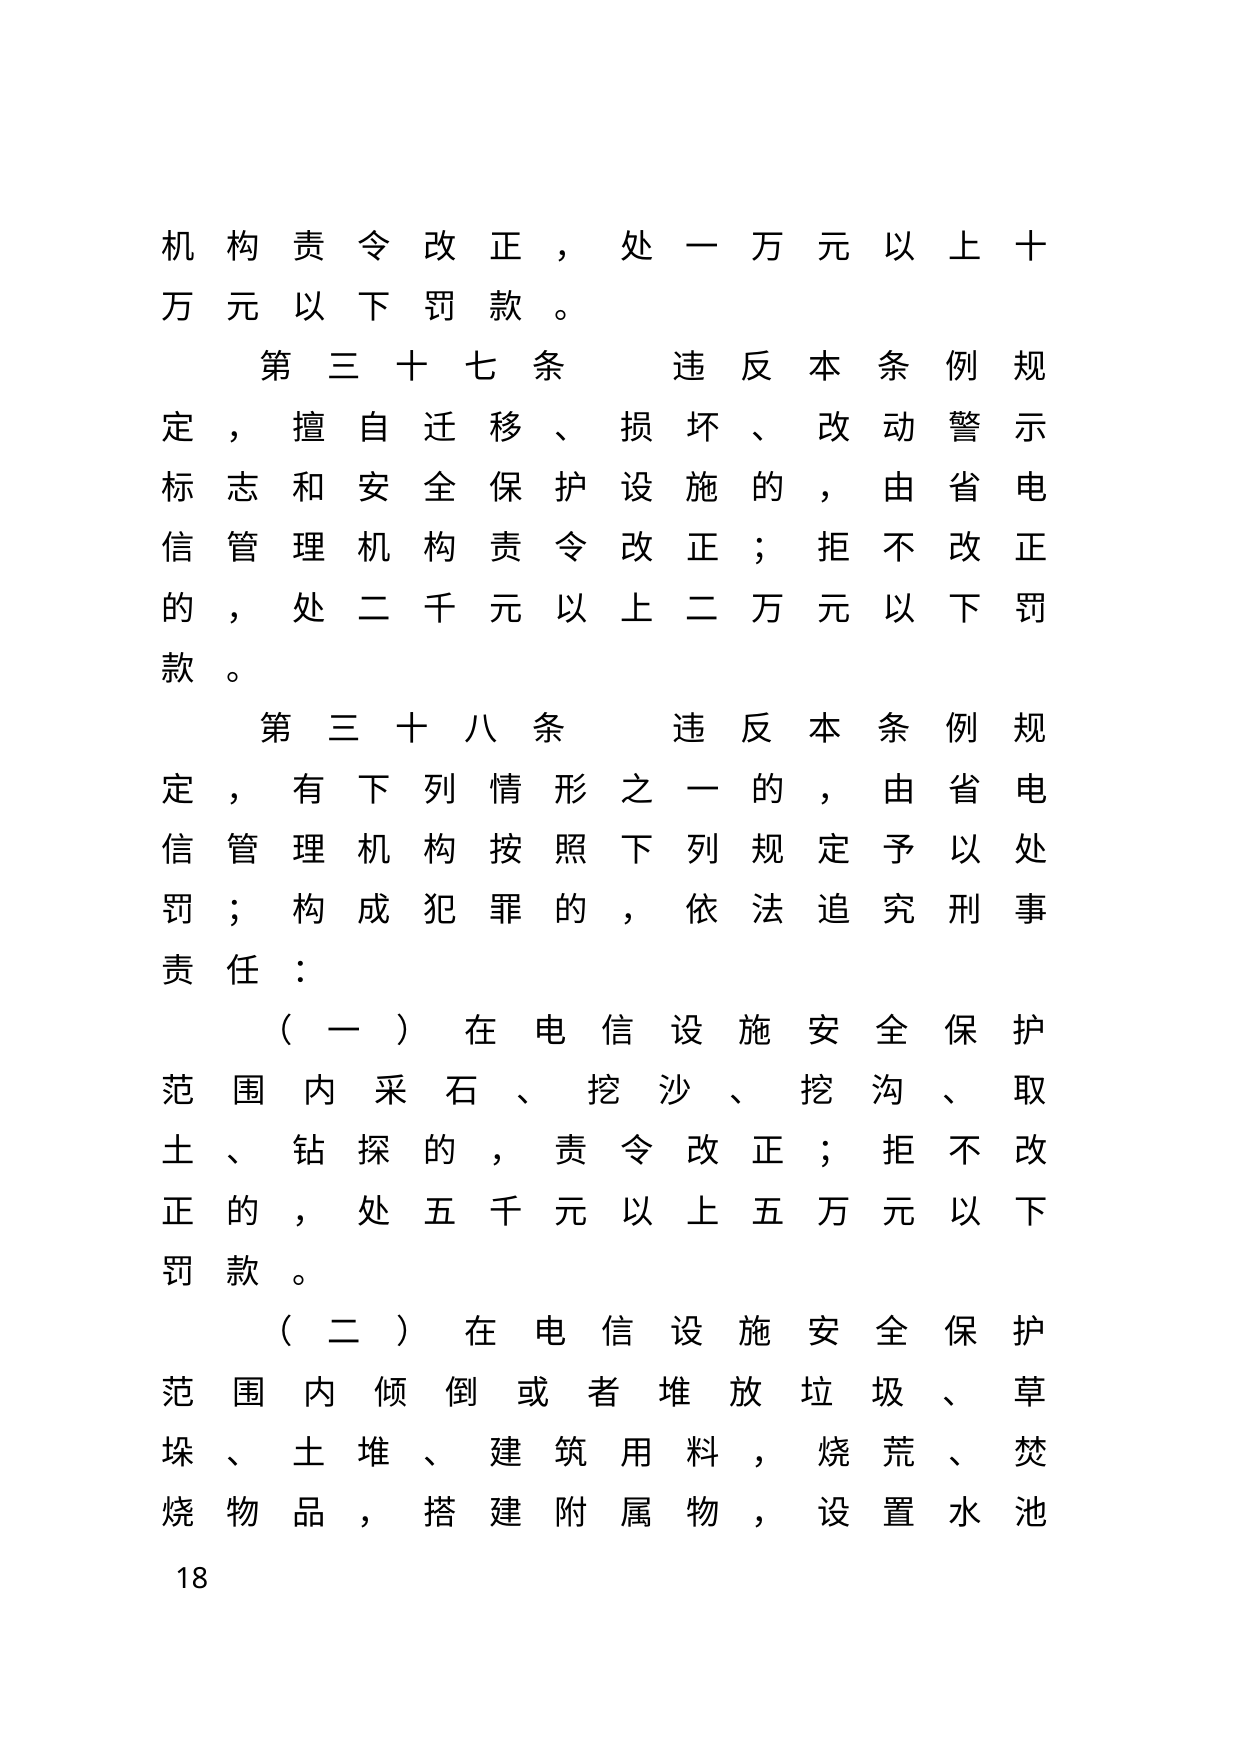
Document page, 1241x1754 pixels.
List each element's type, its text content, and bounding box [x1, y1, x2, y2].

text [161, 1299, 1079, 1540]
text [161, 213, 1079, 334]
text 第三十七条 违反本条例规定，擅自迁移、损坏、改动警示标志和安全保护设施的，由省电信管理机构责令改正；拒不改正的，处二千元以上二万元以下罚款。 [161, 334, 1079, 696]
text 第三十八条 违反本条例规定，有下列情形之一的，由省电信管理机构按照下列规定予以处罚；构成犯罪的，依法追究刑事责任： [161, 696, 1079, 998]
text （一）在电信设施安全保护范围内采石、挖沙、挖沟、取土、钻探的，责令改正；拒不改正的，处五千元以上五万元以下罚款。 [161, 998, 1079, 1299]
